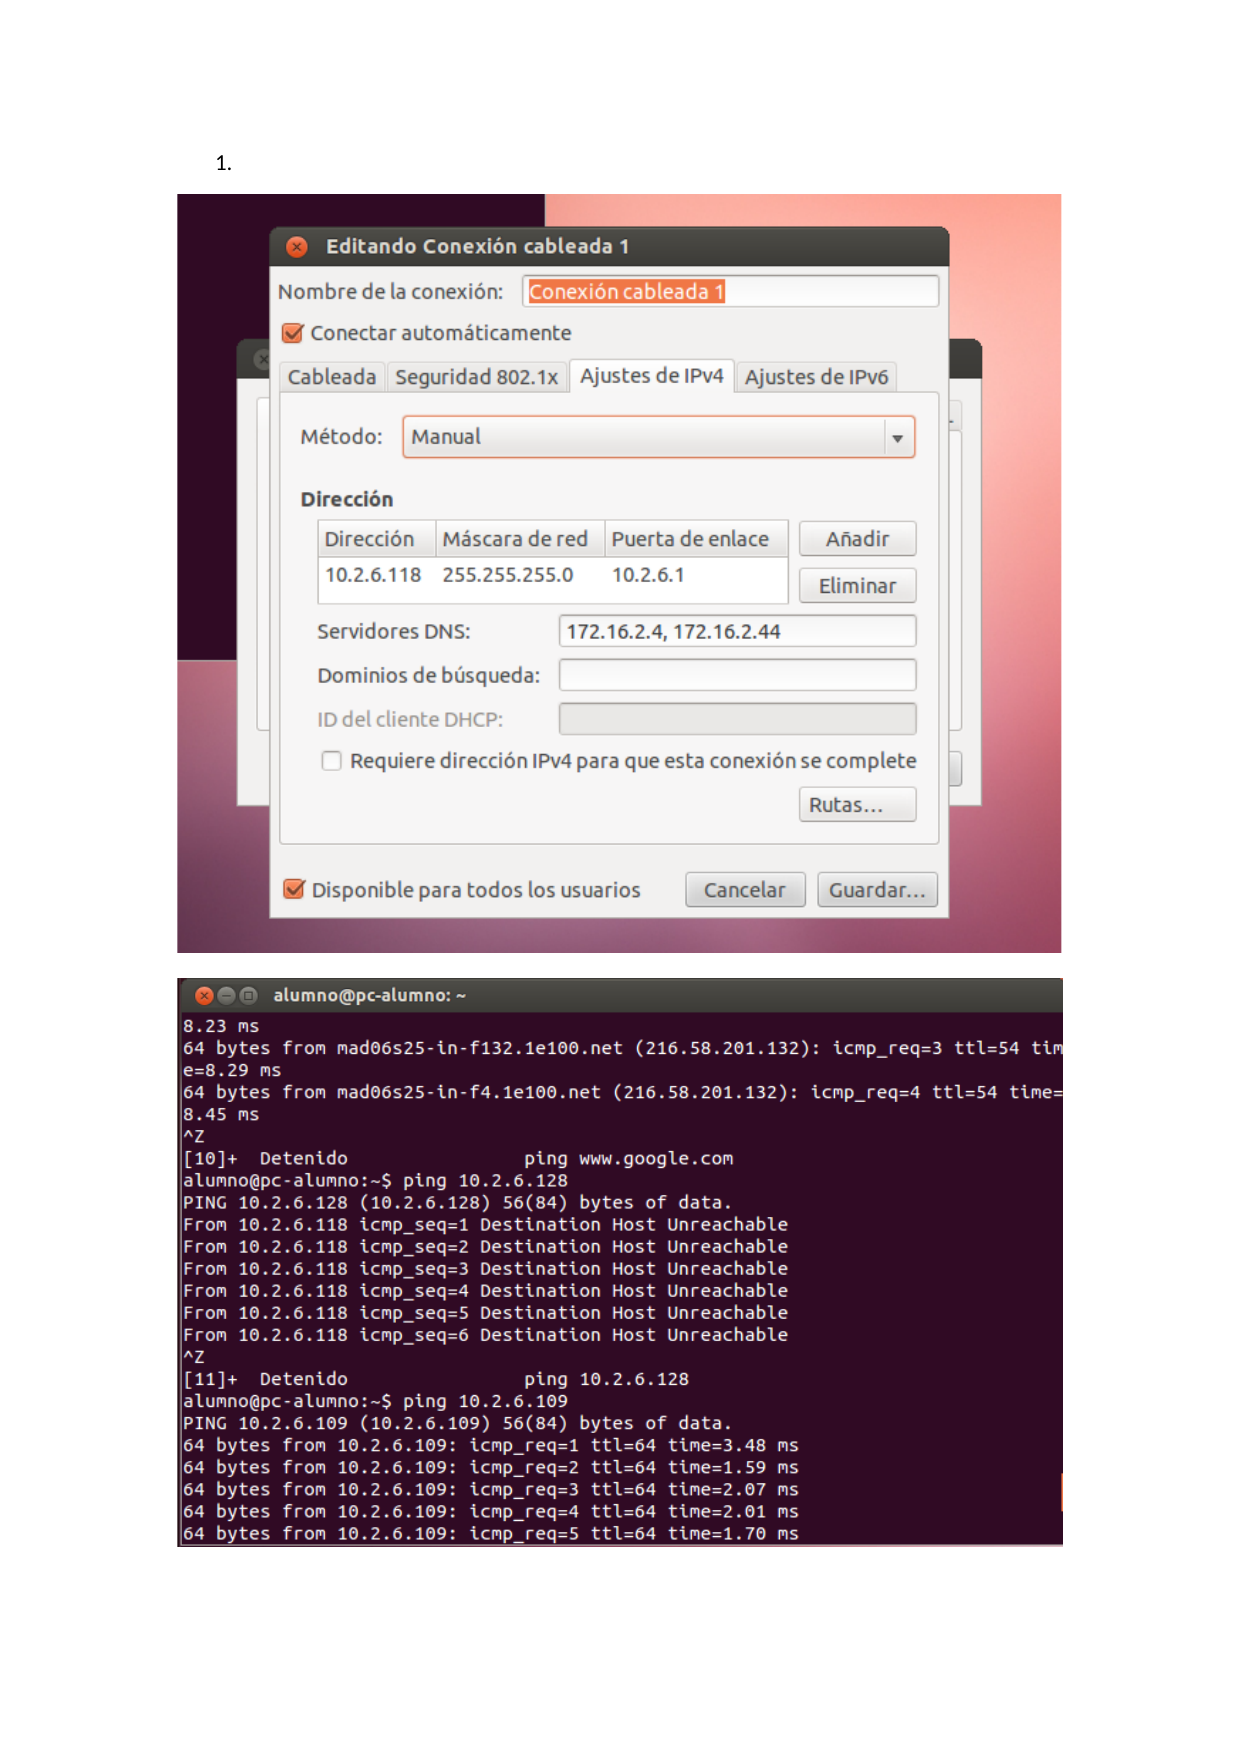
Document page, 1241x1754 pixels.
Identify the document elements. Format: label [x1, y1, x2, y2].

picture [177, 978, 1063, 1547]
picture [177, 194, 1062, 953]
